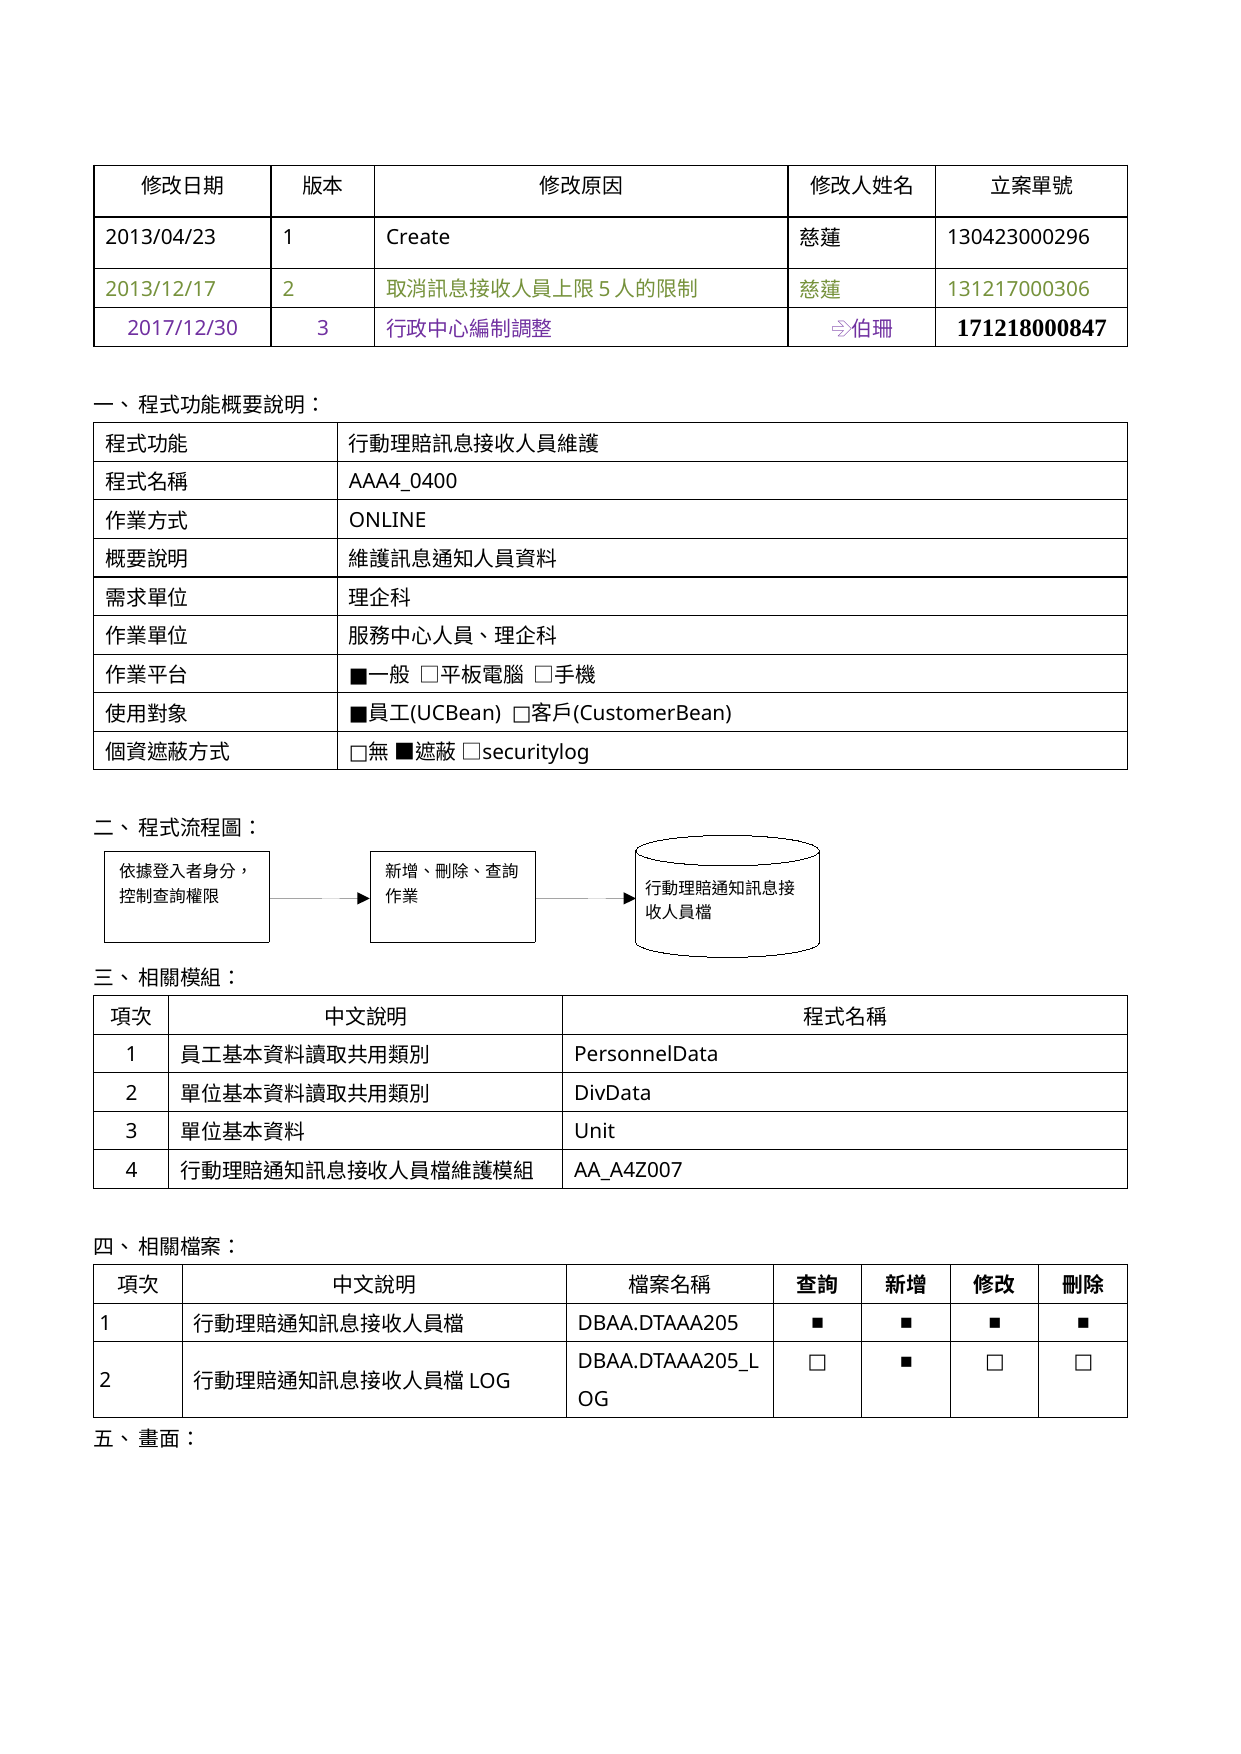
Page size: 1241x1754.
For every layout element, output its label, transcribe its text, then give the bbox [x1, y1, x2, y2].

table_cell 個資遮蔽方式 [94, 732, 337, 769]
table_cell 單位基本資料讀取共用類別 [169, 1073, 562, 1111]
table_cell ■ [951, 1304, 1038, 1341]
table_header 中文說明 [183, 1265, 566, 1302]
table_cell 維護訊息通知人員資料 [338, 539, 1127, 576]
table_header 新增 [862, 1265, 950, 1302]
table_header 版本 [272, 166, 374, 216]
table_cell 慈蓮 [789, 218, 935, 268]
table_cell 2 [272, 269, 374, 307]
table_cell 作業單位 [94, 616, 337, 653]
table_cell □ [951, 1342, 1038, 1417]
table_cell Create [375, 218, 787, 268]
table_cell 行動理賠通知訊息接收人員檔維護模組 [169, 1150, 562, 1188]
table_cell 2017/12/30 [95, 308, 270, 346]
table_cell 概要說明 [94, 539, 337, 576]
table_header 查詢 [774, 1265, 861, 1302]
table_cell 理企科 [338, 578, 1127, 615]
table_cell AA_A4Z007 [563, 1150, 1127, 1188]
table_cell ■ [862, 1304, 950, 1341]
table_cell ■ [774, 1304, 861, 1341]
table_cell 2013/12/17 [95, 269, 270, 307]
table_cell DBAA.DTAAA205 [567, 1304, 773, 1341]
table_header 項次 [94, 996, 168, 1034]
table_cell 單位基本資料 [169, 1112, 562, 1149]
table_cell 3 [94, 1112, 168, 1149]
table_cell 行動理賠通知訊息接收人員檔 [183, 1304, 566, 1341]
table_cell Unit [563, 1112, 1127, 1149]
table_cell 131217000306 [936, 269, 1127, 307]
table_cell 慈蓮 [789, 269, 935, 307]
list 畫面： [94, 1418, 1144, 1456]
table_cell 作業平台 [94, 655, 337, 692]
list 相關檔案： [94, 1226, 1144, 1264]
table_cell AAA4_0400 [338, 462, 1127, 499]
table_cell 171218000847 [936, 308, 1127, 346]
table_cell 程式名稱 [94, 462, 337, 499]
table_header 修改 [951, 1265, 1038, 1302]
table_cell 取消訊息接收人員上限5人的限制 [375, 269, 787, 307]
table_header 程式名稱 [563, 996, 1127, 1034]
table_cell 1 [94, 1035, 168, 1072]
table_cell ■一般 □平板電腦 □手機 [338, 655, 1127, 692]
table_cell DBAA.DTAAA205_LOG [567, 1342, 773, 1417]
table_cell ■ [1039, 1304, 1127, 1341]
table_header 行動理賠訊息接收人員維護 [338, 423, 1127, 461]
table_header 修改人姓名 [789, 166, 935, 216]
table_header 修改日期 [95, 166, 270, 216]
table_header 中文說明 [169, 996, 562, 1034]
table_cell 1 [272, 218, 374, 268]
table_cell 作業方式 [94, 500, 337, 538]
table_header 項次 [94, 1265, 182, 1302]
list 相關模組： [94, 958, 1144, 995]
list 程式流程圖： [94, 808, 1144, 845]
table_cell □ [774, 1342, 861, 1417]
table_header 立案單號 [936, 166, 1127, 216]
table_header 修改原因 [375, 166, 787, 216]
table_cell 使用對象 [94, 693, 337, 731]
table_header 檔案名稱 [567, 1265, 773, 1302]
table_cell □ [1039, 1342, 1127, 1417]
table_header 刪除 [1039, 1265, 1127, 1302]
list 程式功能概要說明： [94, 385, 1144, 422]
table_cell 3 [272, 308, 374, 346]
table_cell 4 [94, 1150, 168, 1188]
table_cell 行政中心編制調整 [375, 308, 787, 346]
table_cell □無 ■遮蔽 □securitylog [338, 732, 1127, 769]
table_cell PersonnelData [563, 1035, 1127, 1072]
table_cell 2013/04/23 [95, 218, 270, 268]
table_cell 行動理賠通知訊息接收人員檔LOG [183, 1342, 566, 1417]
table_cell ■員工(UCBean) □客戶(CustomerBean) [338, 693, 1127, 731]
table_cell [94, 1304, 182, 1341]
table_cell 服務中心人員、理企科 [338, 616, 1127, 653]
table_cell DivData [563, 1073, 1127, 1111]
table_cell 伯珊 [789, 308, 935, 346]
table_cell [94, 1342, 182, 1417]
table_cell ■ [862, 1342, 950, 1417]
table_cell 130423000296 [936, 218, 1127, 268]
table_cell 員工基本資料讀取共用類別 [169, 1035, 562, 1072]
table_header 程式功能 [94, 423, 337, 461]
table_cell 需求單位 [94, 578, 337, 615]
table_cell 2 [94, 1073, 168, 1111]
table_cell ONLINE [338, 500, 1127, 538]
